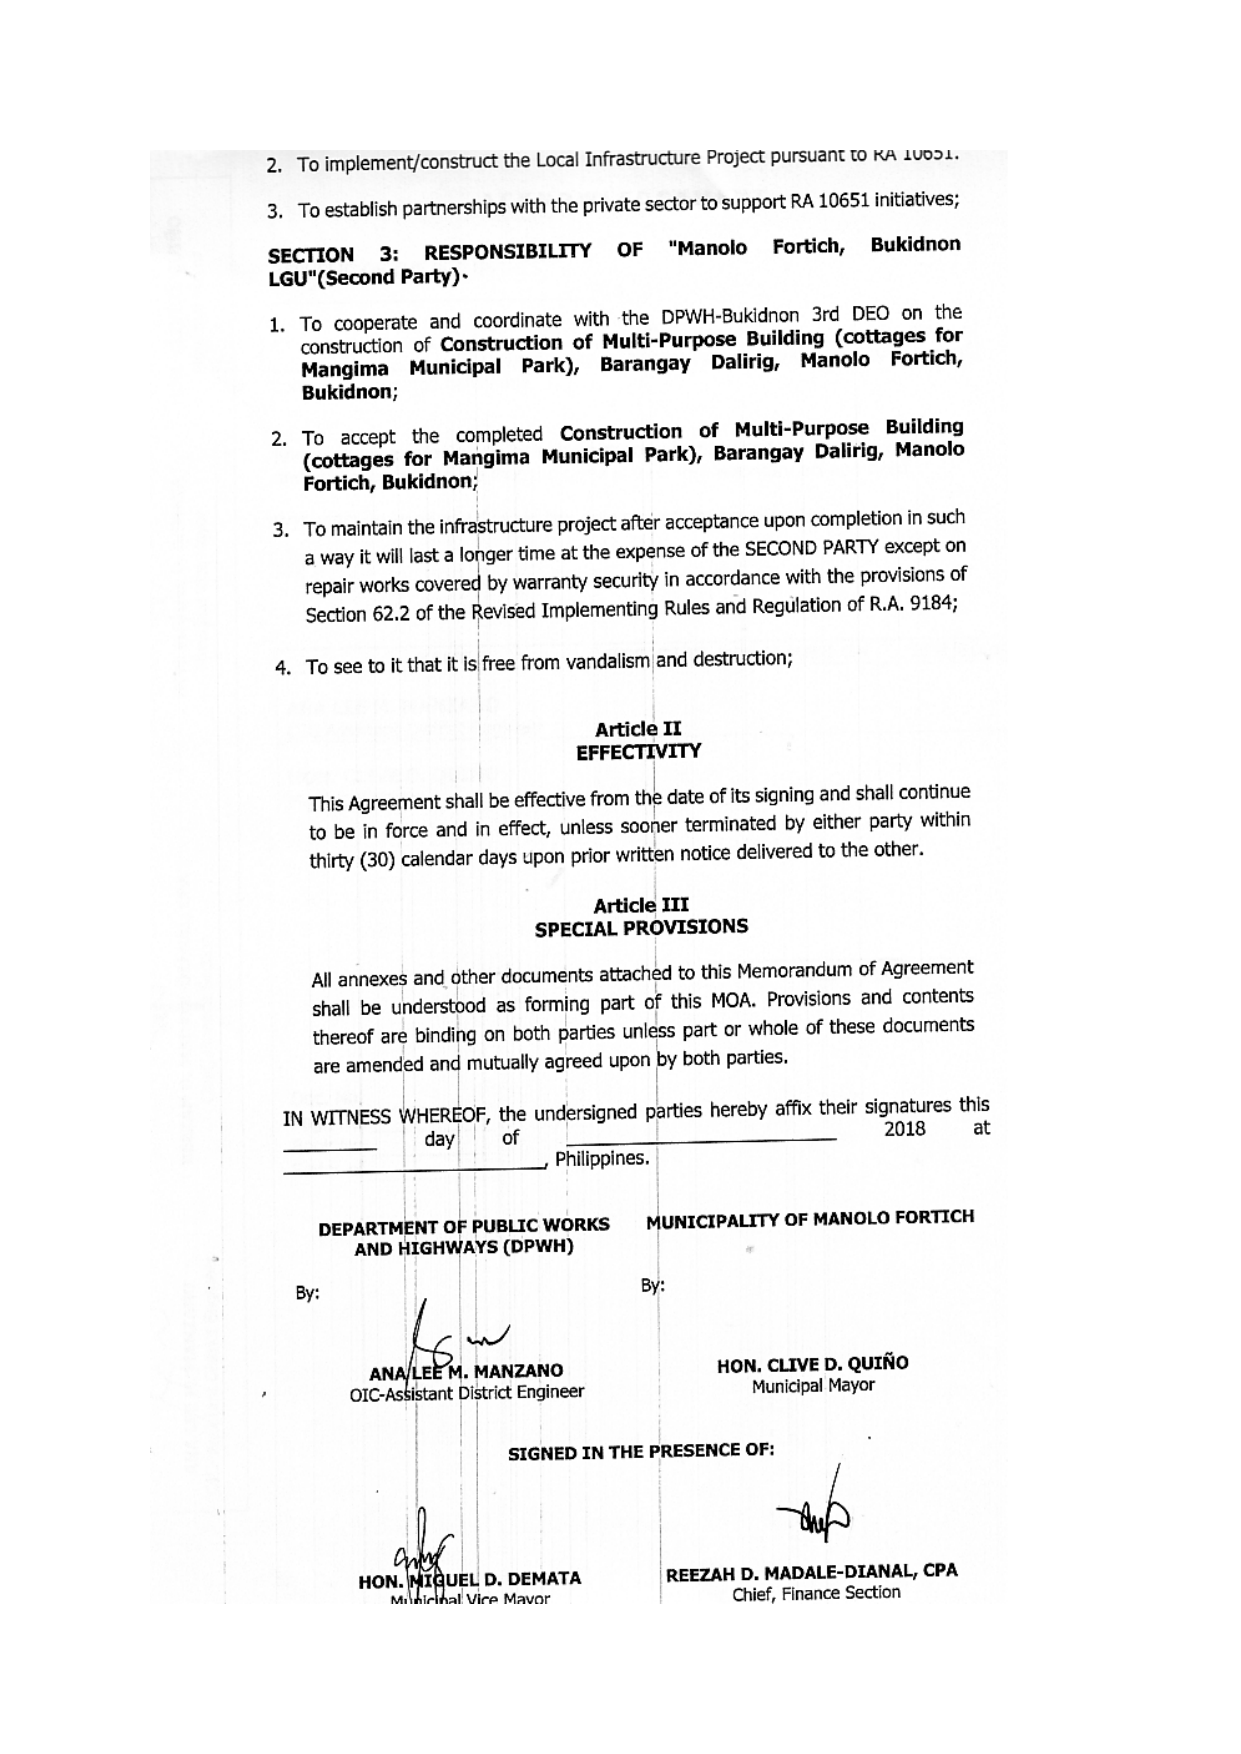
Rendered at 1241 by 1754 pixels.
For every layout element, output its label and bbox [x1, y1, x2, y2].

picture [150, 150, 1008, 1604]
